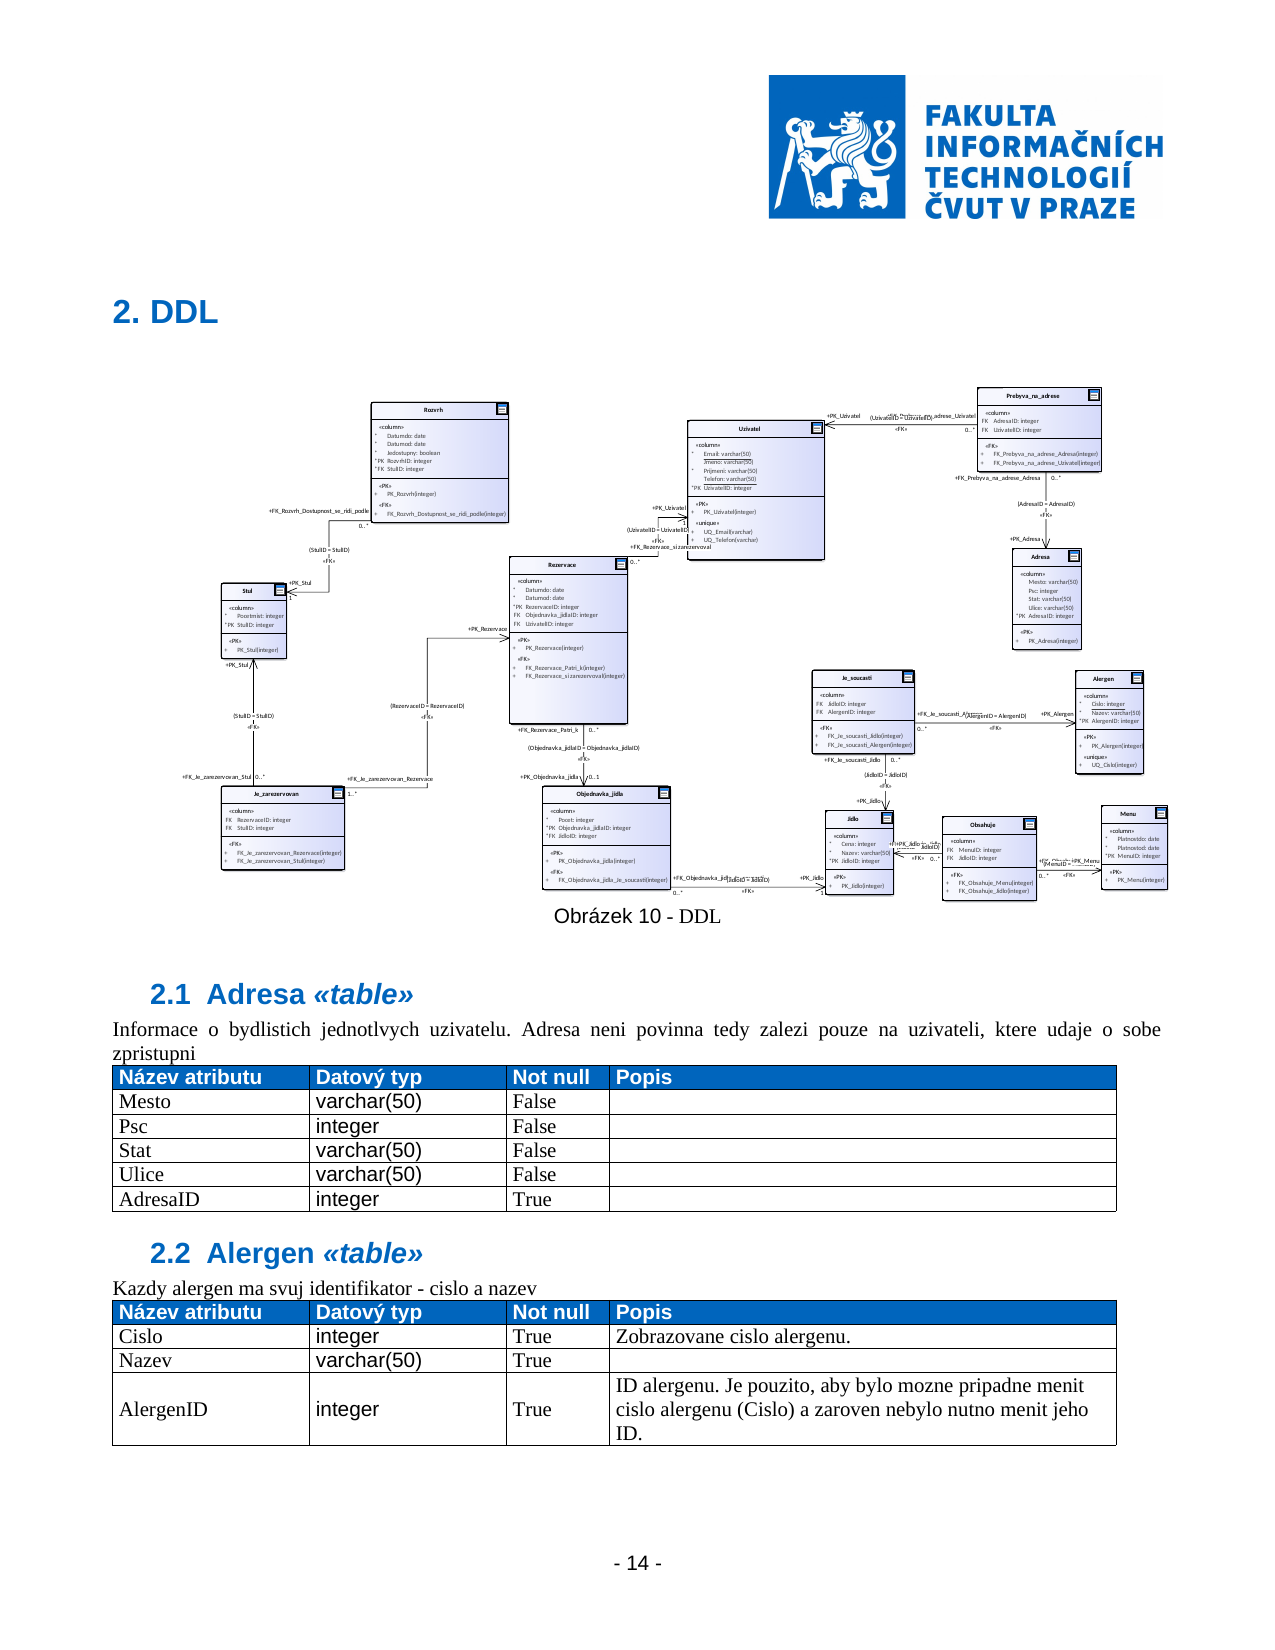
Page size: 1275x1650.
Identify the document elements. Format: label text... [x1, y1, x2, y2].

table_cell [610, 1187, 1116, 1211]
table_header Datový typ [310, 1066, 506, 1089]
table_cell Cislo [113, 1325, 309, 1348]
table_header Not null [507, 1066, 609, 1089]
table_cell integer [310, 1187, 506, 1211]
table_cell False [507, 1163, 609, 1186]
table_cell [610, 1163, 1116, 1186]
table_cell integer [310, 1325, 506, 1348]
table_header Název atributu [113, 1301, 309, 1324]
table_cell AlergenID [113, 1373, 309, 1445]
table_cell True [507, 1325, 609, 1348]
table_cell integer [310, 1115, 506, 1138]
table_cell [610, 1139, 1116, 1162]
table_cell varchar(50) [310, 1163, 506, 1186]
table_cell [610, 1115, 1116, 1138]
table_header Název atributu [113, 1066, 309, 1089]
table_header Not null [507, 1301, 609, 1324]
table_header Datový typ [310, 1301, 506, 1324]
table_cell Ulice [113, 1163, 309, 1186]
text Informace o bydlistich jednotlvych uzivatelu. Adresa neni povinna tedy zalezi pouze na uzivateli, ktere udaje o sobe zpristupni [112, 1017, 1162, 1065]
text Kazdy alergen ma svuj identifikator - cislo a nazev [112, 1276, 1162, 1299]
table_cell False [507, 1090, 609, 1113]
subtitle Alergen «table» [150, 1236, 1162, 1269]
table_cell Stat [113, 1139, 309, 1162]
table_cell Mesto [113, 1090, 309, 1113]
subtitle Adresa «table» [150, 977, 1162, 1011]
table_cell varchar(50) [310, 1090, 506, 1113]
table_cell AdresaID [113, 1187, 309, 1211]
picture [768, 75, 1163, 219]
subtitle DDL [112, 292, 1162, 330]
table_cell False [507, 1139, 609, 1162]
table_cell Nazev [113, 1349, 309, 1372]
text Obrázek 10 - DDL [112, 904, 1162, 928]
table_cell True [507, 1373, 609, 1445]
table_cell Zobrazovane cislo alergenu. [610, 1325, 1116, 1348]
table_cell varchar(50) [310, 1139, 506, 1162]
table_cell Psc [113, 1115, 309, 1138]
table_cell True [507, 1187, 609, 1211]
table_header Popis [610, 1066, 1116, 1089]
table_cell [610, 1349, 1116, 1372]
table_header Popis [610, 1301, 1116, 1324]
table_cell False [507, 1115, 609, 1138]
table_cell varchar(50) [310, 1349, 506, 1372]
table_cell ID alergenu. Je pouzito, aby bylo mozne pripadne menit cislo alergenu (Cislo) a zaroven nebylo nutno menit jeho ID. [610, 1373, 1116, 1445]
table_cell integer [310, 1373, 506, 1445]
table_cell True [507, 1349, 609, 1372]
table_cell [610, 1090, 1116, 1113]
